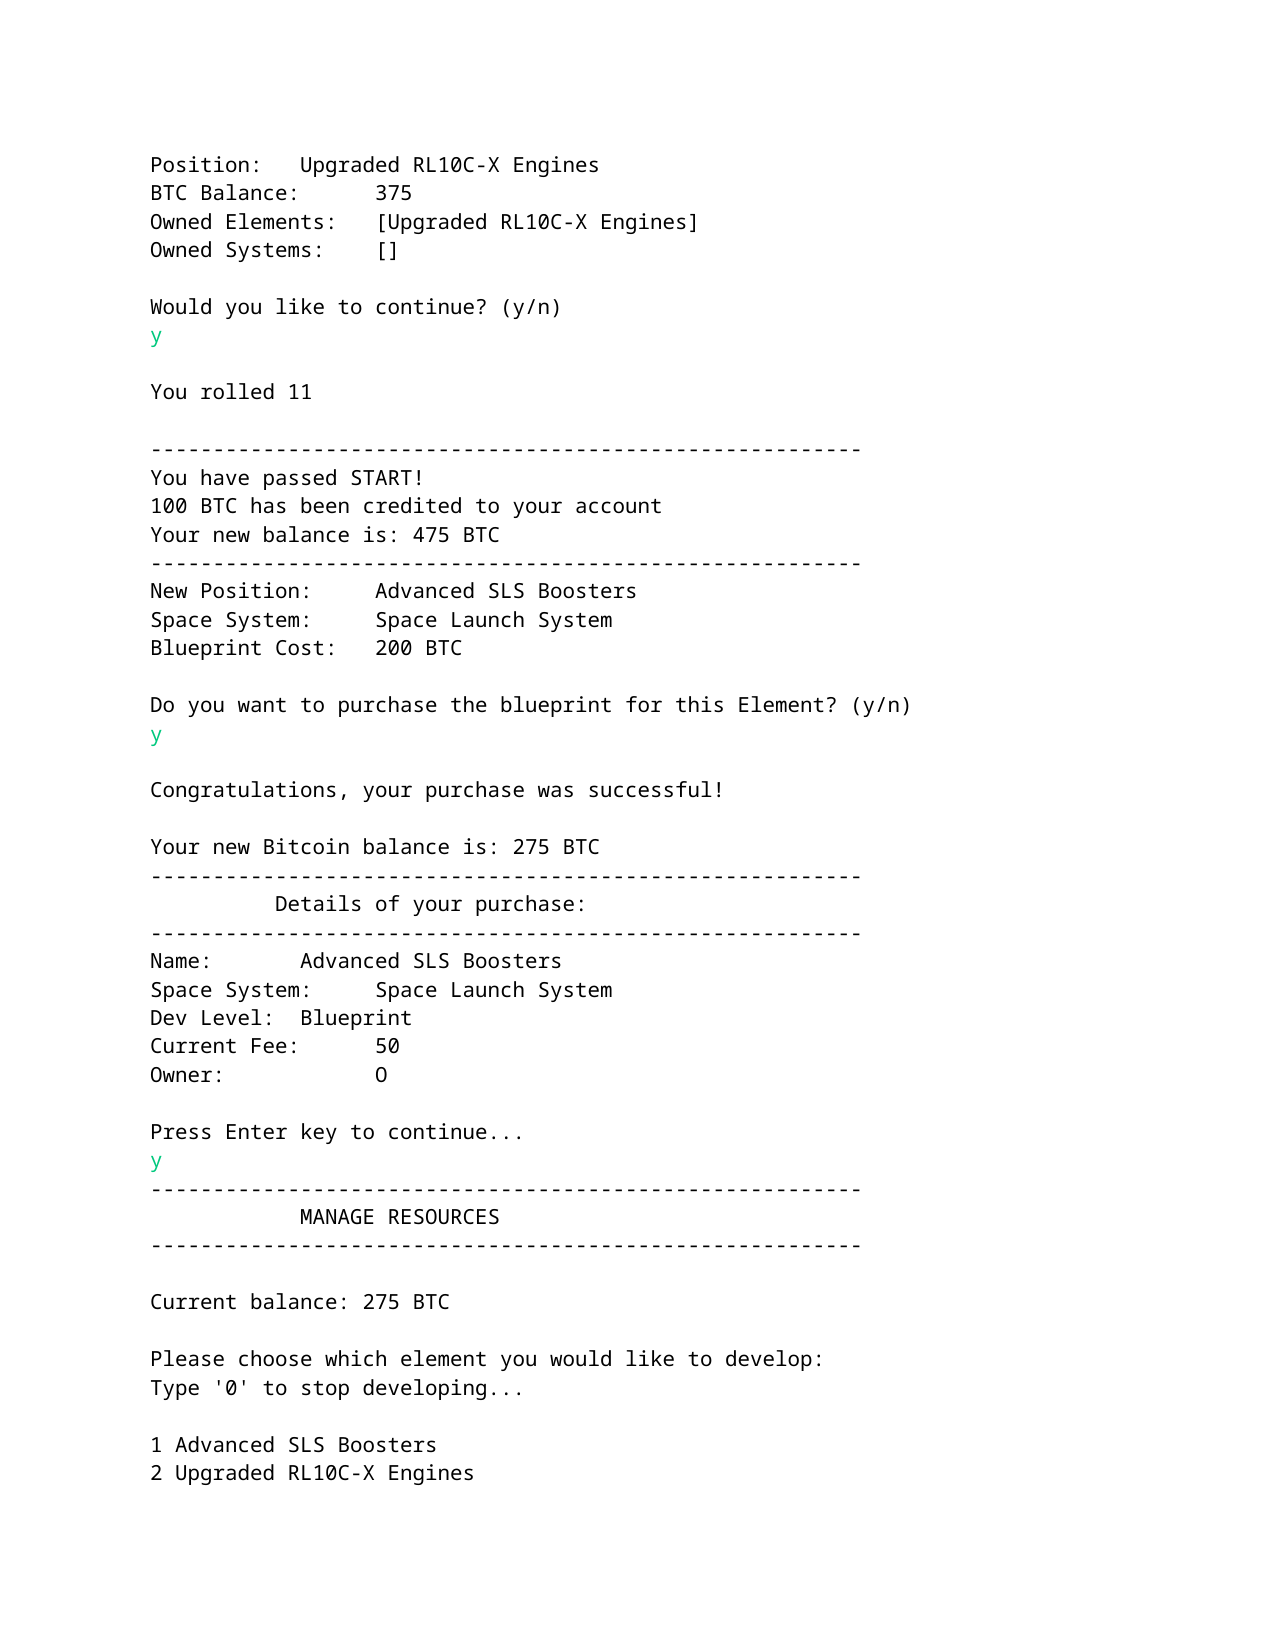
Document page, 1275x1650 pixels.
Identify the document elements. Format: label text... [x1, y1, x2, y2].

text 1 Advanced SLS Boosters [150, 1430, 1125, 1458]
text 100 BTC has been credited to your account [150, 491, 1125, 520]
text 2 Upgraded RL10C-X Engines [150, 1458, 1125, 1487]
text --------------------------------------------------------- [150, 434, 1125, 463]
text Owned Elements: [Upgraded RL10C-X Engines] [150, 207, 1125, 235]
text Blueprint Cost: 200 BTC [150, 633, 1125, 662]
text Type '0' to stop developing... [150, 1373, 1125, 1401]
text Current balance: 275 BTC [150, 1287, 1125, 1316]
text --------------------------------------------------------- [150, 548, 1125, 577]
text You have passed START! [150, 463, 1125, 491]
text Name: Advanced SLS Boosters [150, 946, 1125, 975]
text Your new balance is: 475 BTC [150, 520, 1125, 548]
text --------------------------------------------------------- [150, 1231, 1125, 1259]
text Owned Systems: [] [150, 235, 1125, 264]
text Space System: Space Launch System [150, 975, 1125, 1003]
text Please choose which element you would like to develop: [150, 1344, 1125, 1373]
text y [150, 719, 1125, 747]
text --------------------------------------------------------- [150, 1174, 1125, 1202]
text Current Fee: 50 [150, 1032, 1125, 1060]
text You rolled 11 [150, 377, 1125, 406]
text Press Enter key to continue... [150, 1117, 1125, 1145]
text Your new Bitcoin balance is: 275 BTC [150, 832, 1125, 861]
text MANAGE RESOURCES [150, 1202, 1125, 1231]
text --------------------------------------------------------- [150, 861, 1125, 889]
text --------------------------------------------------------- [150, 918, 1125, 946]
text BTC Balance: 375 [150, 178, 1125, 207]
text New Position: Advanced SLS Boosters [150, 577, 1125, 605]
text Dev Level: Blueprint [150, 1003, 1125, 1032]
text Owner: O [150, 1060, 1125, 1088]
text Congratulations, your purchase was successful! [150, 776, 1125, 804]
text Position: Upgraded RL10C-X Engines [150, 150, 1125, 178]
text y [150, 1145, 1125, 1174]
text y [150, 321, 1125, 349]
text Space System: Space Launch System [150, 605, 1125, 633]
text Details of your purchase: [150, 889, 1125, 918]
text Would you like to continue? (y/n) [150, 292, 1125, 321]
text Do you want to purchase the blueprint for this Element? (y/n) [150, 690, 1125, 719]
